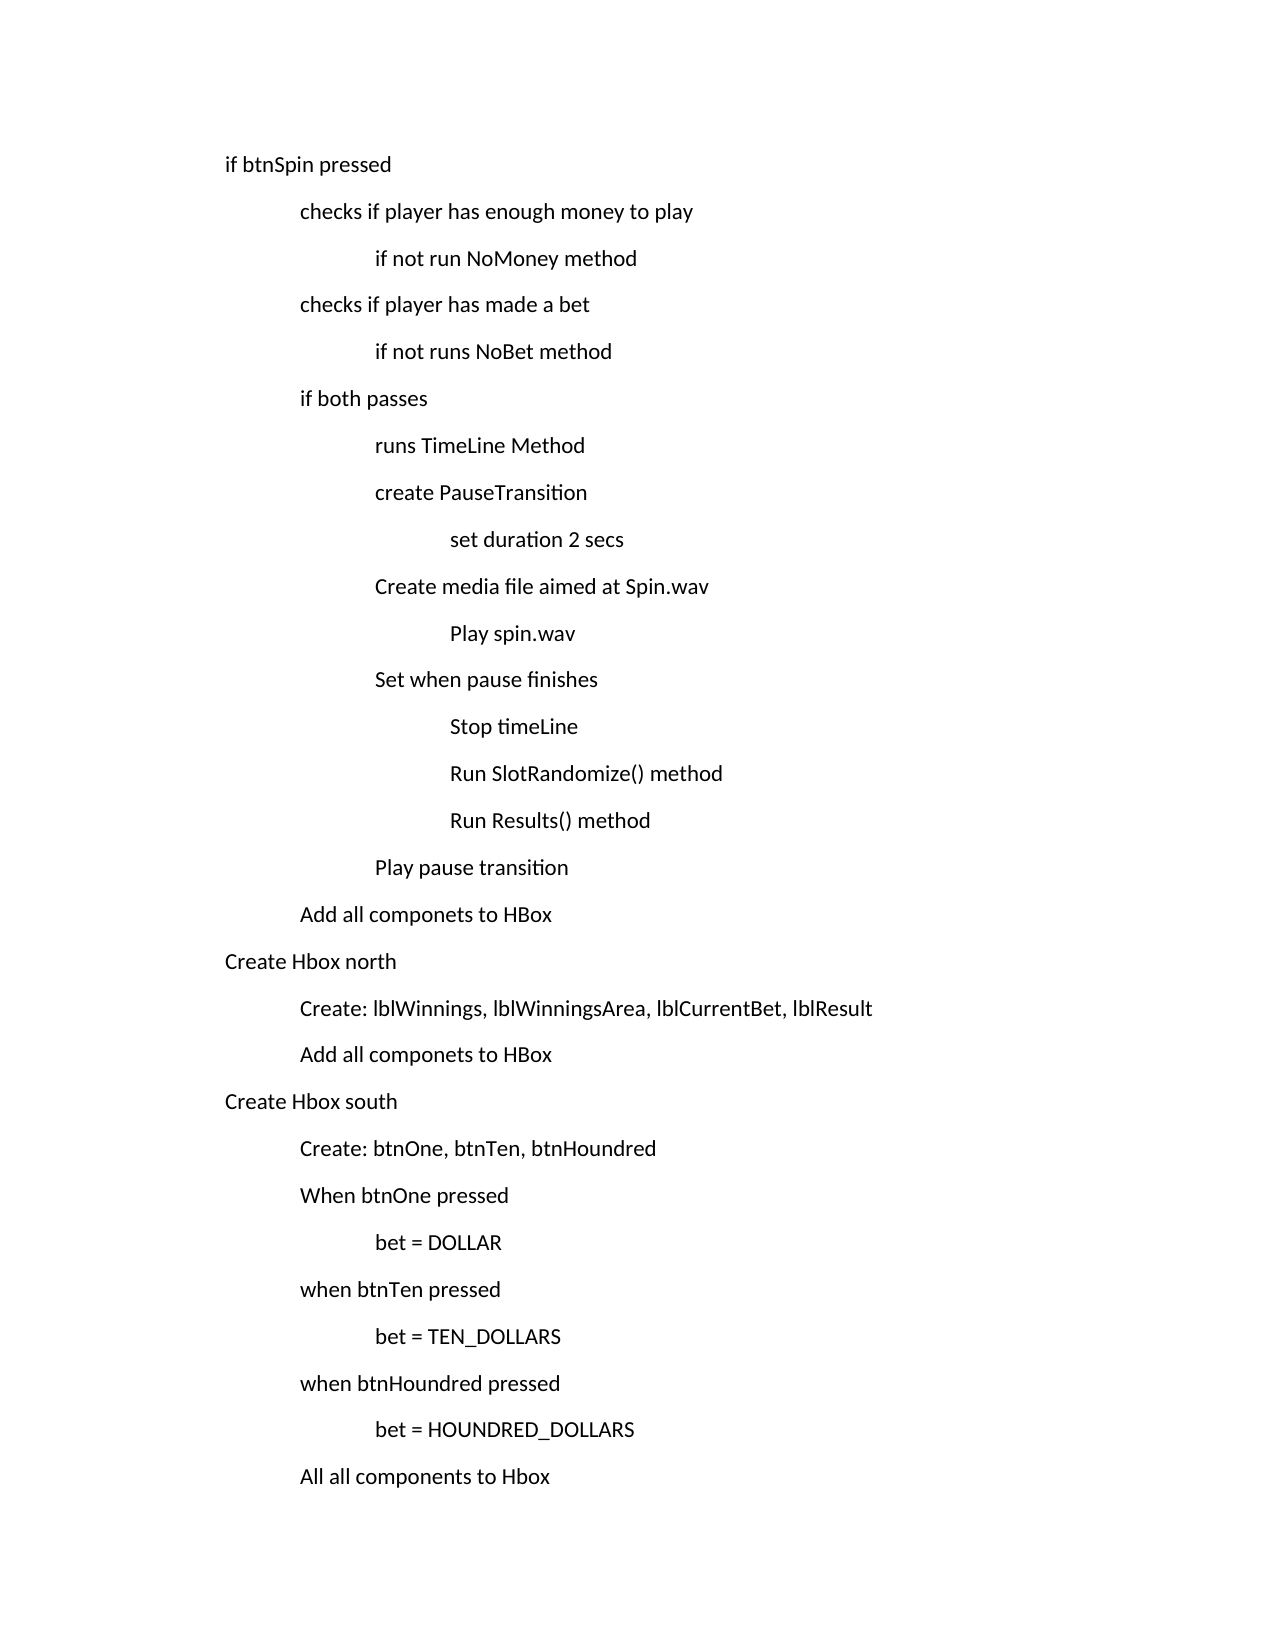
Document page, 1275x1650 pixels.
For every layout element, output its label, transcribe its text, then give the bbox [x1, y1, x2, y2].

text All all components to Hbox [150, 1462, 1125, 1491]
text Set when pause finishes [150, 666, 1125, 694]
text when btnHoundred pressed [150, 1369, 1125, 1397]
text if btnSpin pressed [150, 150, 1125, 178]
text When btnOne pressed [150, 1181, 1125, 1209]
text checks if player has made a bet [150, 291, 1125, 319]
text Play spin.wav [150, 619, 1125, 647]
text Run SlotRandomize() method [150, 759, 1125, 787]
text Stop timeLine [150, 712, 1125, 741]
text bet = TEN_DOLLARS [150, 1322, 1125, 1350]
text when btnTen pressed [150, 1275, 1125, 1303]
text Run Results() method [150, 806, 1125, 834]
text if not runs NoBet method [150, 337, 1125, 366]
text Add all componets to HBox [150, 1041, 1125, 1069]
text Play pause transition [150, 853, 1125, 881]
text set duration 2 secs [150, 525, 1125, 553]
text bet = HOUNDRED_DOLLARS [150, 1416, 1125, 1444]
text Create: lblWinnings, lblWinningsArea, lblCurrentBet, lblResult [150, 994, 1125, 1022]
text Add all componets to HBox [150, 900, 1125, 928]
text bet = DOLLAR [150, 1228, 1125, 1256]
text Create Hbox south [150, 1087, 1125, 1116]
text checks if player has enough money to play [150, 197, 1125, 225]
text create PauseTransition [150, 478, 1125, 506]
text Create media file aimed at Spin.wav [150, 572, 1125, 600]
text if not run NoMoney method [150, 244, 1125, 272]
text runs TimeLine Method [150, 431, 1125, 459]
text if both passes [150, 384, 1125, 412]
text Create: btnOne, btnTen, btnHoundred [150, 1134, 1125, 1162]
text Create Hbox north [150, 947, 1125, 975]
